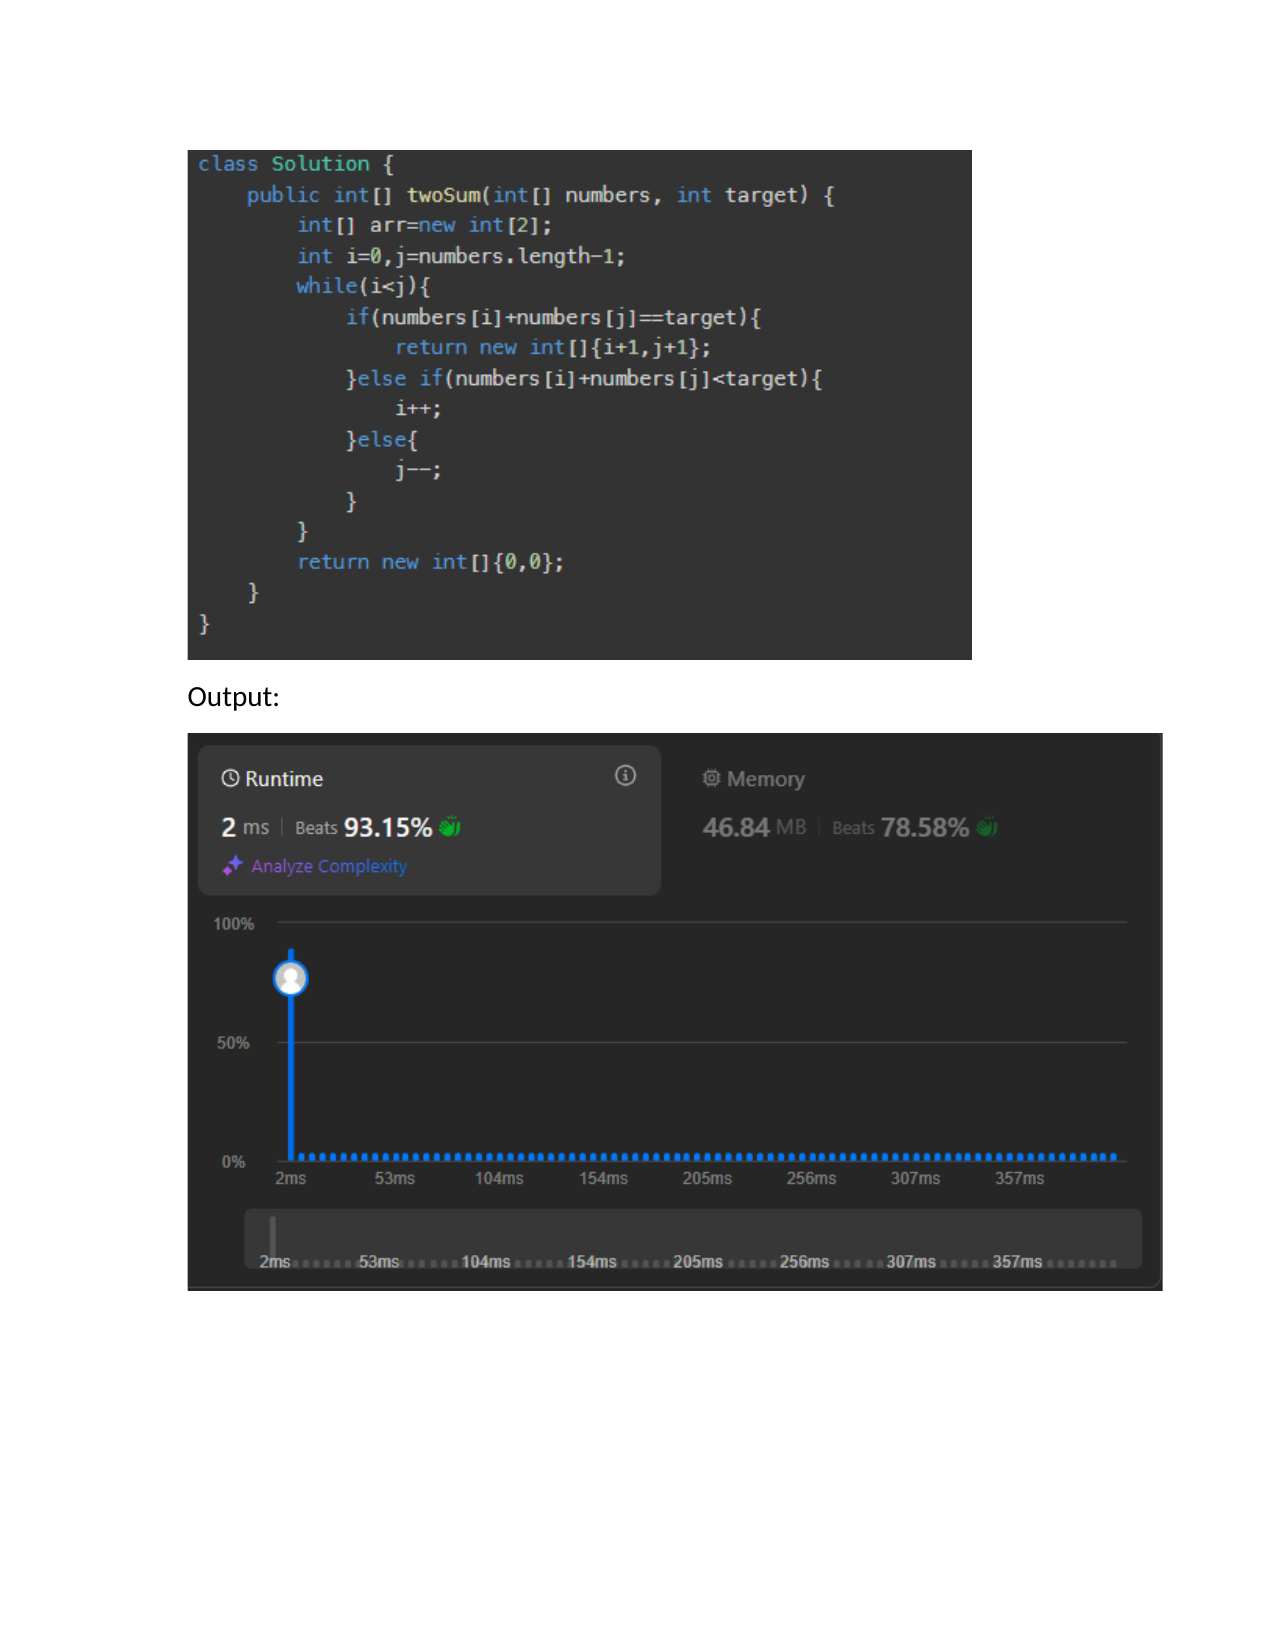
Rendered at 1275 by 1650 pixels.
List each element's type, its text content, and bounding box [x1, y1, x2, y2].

text Output: [187, 678, 1125, 714]
picture [187, 733, 1163, 1291]
picture [187, 150, 972, 660]
